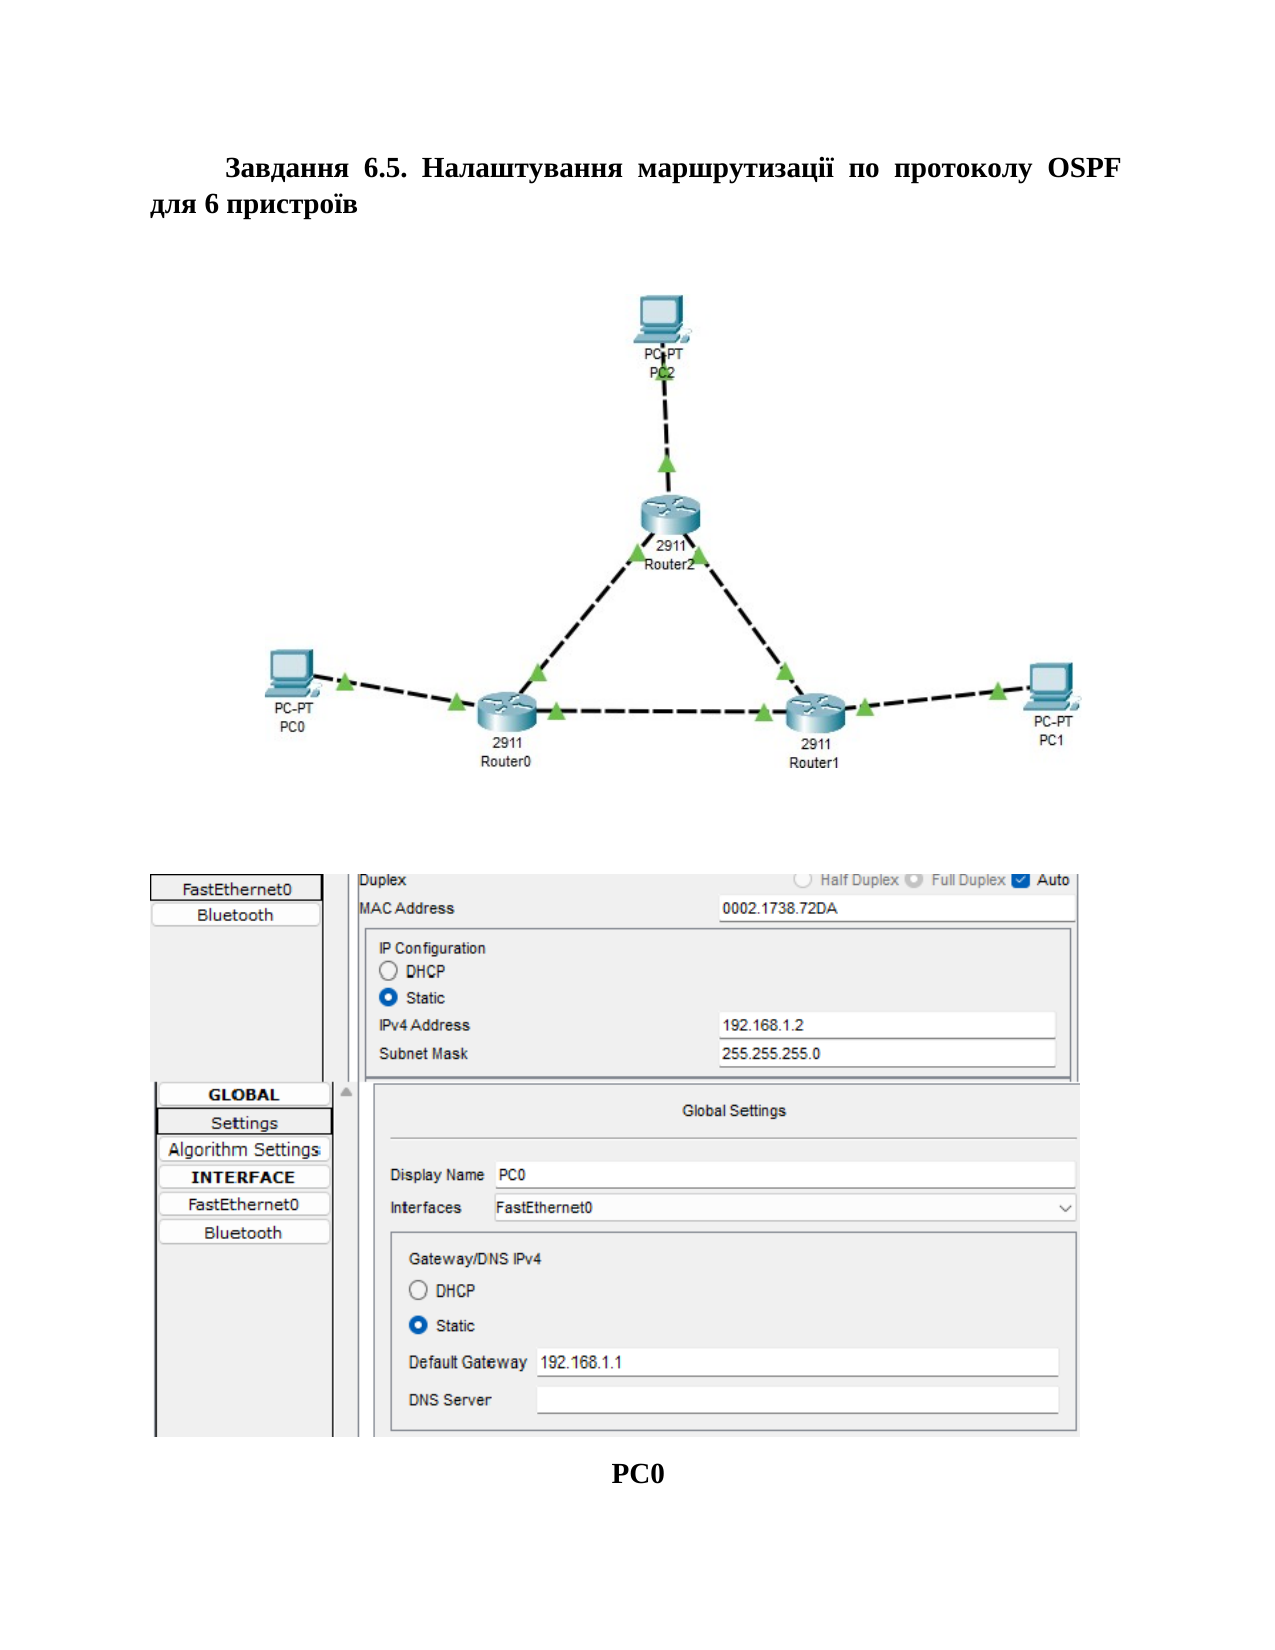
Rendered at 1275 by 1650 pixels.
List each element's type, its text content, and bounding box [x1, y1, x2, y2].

picture [150, 874, 1080, 1437]
picture [264, 294, 1082, 768]
text PC0 [222, 1437, 1054, 1489]
text Завдання 6.5. Налаштування маршрутизації по протоколу OSPF для 6 пристроїв [150, 150, 1122, 220]
